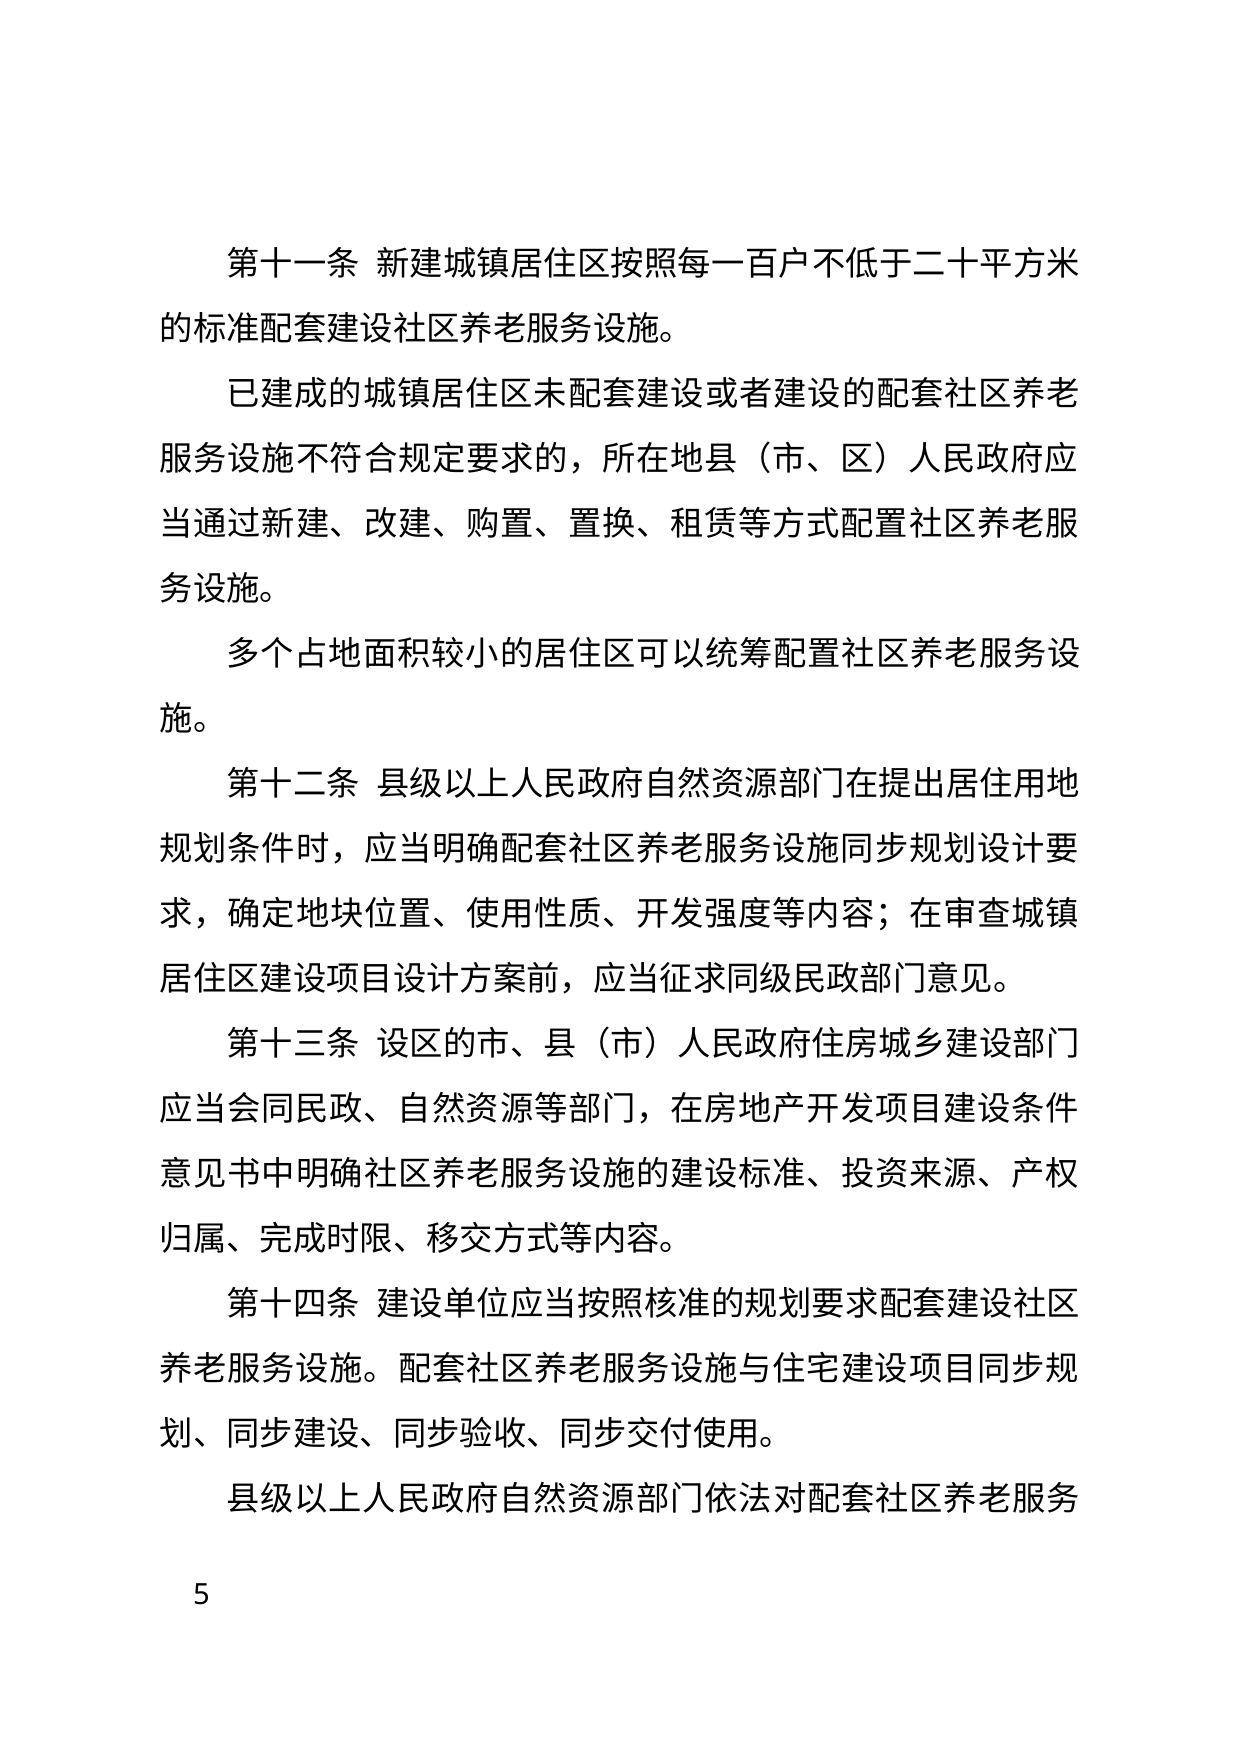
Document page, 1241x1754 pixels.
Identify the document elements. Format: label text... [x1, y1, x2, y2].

text 第十一条 新建城镇居住区按照每一百户不低于二十平方米的标准配套建设社区养老服务设施。 [159, 228, 1081, 358]
text 多个占地面积较小的居住区可以统筹配置社区养老服务设施。 [159, 618, 1081, 748]
text 第十二条 县级以上人民政府自然资源部门在提出居住用地规划条件时，应当明确配套社区养老服务设施同步规划设计要求，确定地块位置、使用性质、开发强度等内容；在审查城镇居住区建设项目设计方案前，应当征求同级民政部门意见。 [159, 748, 1081, 1008]
text 已建成的城镇居住区未配套建设或者建设的配套社区养老服务设施不符合规定要求的，所在地县（市、区）人民政府应当通过新建、改建、购置、置换、租赁等方式配置社区养老服务设施。 [159, 358, 1081, 618]
text 第十三条 设区的市、县（市）人民政府住房城乡建设部门应当会同民政、自然资源等部门，在房地产开发项目建设条件意见书中明确社区养老服务设施的建设标准、投资来源、产权归属、完成时限、移交方式等内容。 [159, 1008, 1081, 1268]
text 第十四条 建设单位应当按照核准的规划要求配套建设社区养老服务设施。配套社区养老服务设施与住宅建设项目同步规划、同步建设、同步验收、同步交付使用。 [159, 1268, 1081, 1463]
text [159, 1463, 1081, 1528]
